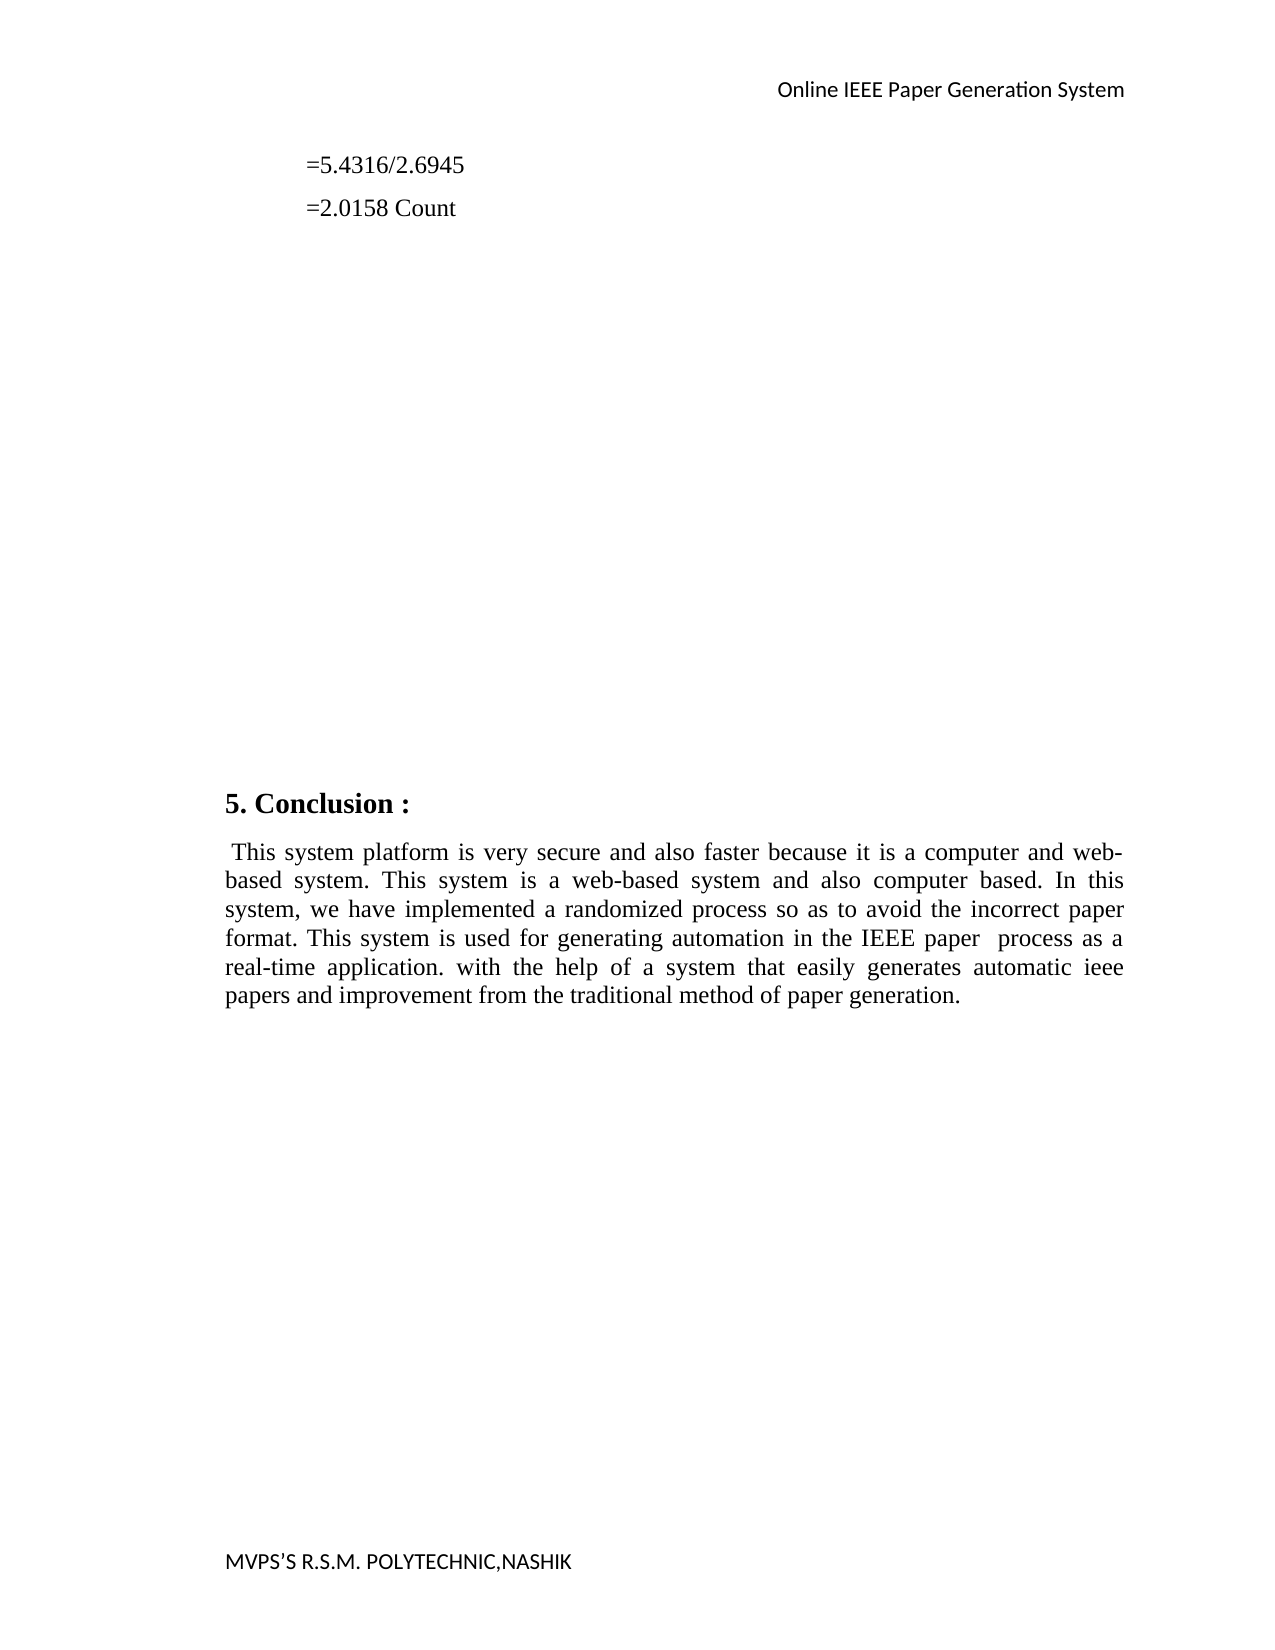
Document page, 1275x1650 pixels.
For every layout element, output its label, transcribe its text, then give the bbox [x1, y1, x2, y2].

text =5.4316/2.6945 [306, 150, 1125, 179]
text 5. Conclusion : [225, 787, 1125, 820]
text This system platform is very secure and also faster because it is a computer and web-based system. This system is a web-based system and also computer based. In this system, we have implemented a randomized process so as to avoid the incorrect paper format. This system is used for generating automation in the IEEE paper process as a real-time application. with the help of a system that easily generates automatic ieee papers and improvement from the traditional method of paper generation. [225, 837, 1125, 1009]
text =2.0158 Count [306, 193, 1125, 222]
